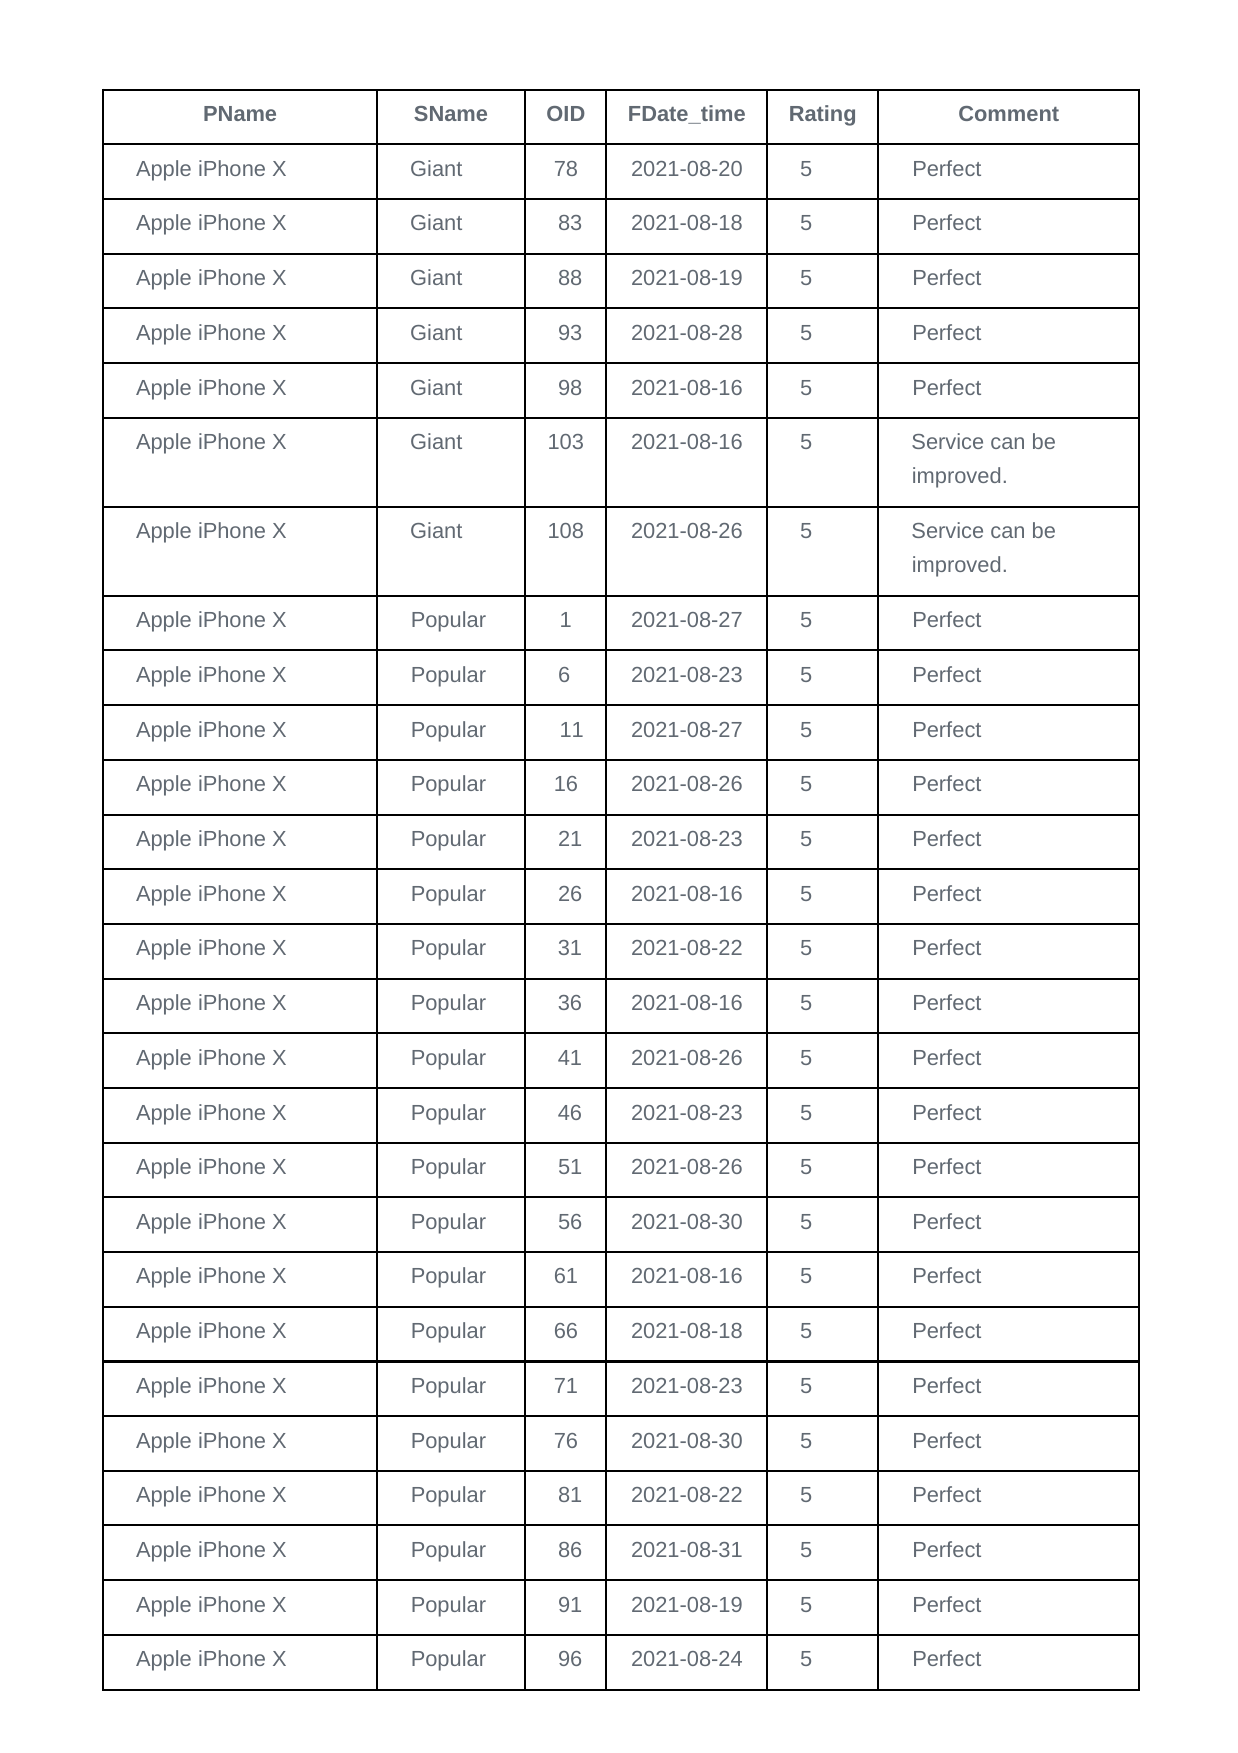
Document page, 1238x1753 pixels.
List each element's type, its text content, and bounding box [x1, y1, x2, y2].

table_cell Giant [378, 255, 524, 307]
table_cell 5 [768, 200, 877, 252]
table_cell 2021-08-23 [607, 651, 766, 704]
table_header SName [378, 91, 524, 143]
table_cell Apple iPhone X [104, 1363, 376, 1415]
table_cell 2021-08-26 [607, 508, 766, 595]
table_cell 5 [768, 651, 877, 704]
table_cell Perfect [879, 1034, 1138, 1087]
table_cell 88 [526, 255, 605, 307]
table_header OID [526, 91, 605, 143]
table_cell 5 [768, 597, 877, 649]
table_cell Apple iPhone X [104, 145, 376, 198]
table_cell 2021-08-16 [607, 419, 766, 506]
table_cell 78 [526, 145, 605, 198]
table_cell Perfect [879, 1636, 1138, 1688]
table_cell 5 [768, 1636, 877, 1688]
table_cell 76 [526, 1417, 605, 1470]
table_cell 2021-08-23 [607, 1363, 766, 1415]
table_cell 5 [768, 761, 877, 813]
table_cell 108 [526, 508, 605, 595]
table_cell 2021-08-23 [607, 816, 766, 868]
table_cell 98 [526, 364, 605, 417]
table_cell Apple iPhone X [104, 1308, 376, 1360]
table_cell Giant [378, 309, 524, 362]
table_cell Apple iPhone X [104, 816, 376, 868]
table_cell Apple iPhone X [104, 1089, 376, 1142]
table_cell 2021-08-16 [607, 364, 766, 417]
table_cell Apple iPhone X [104, 1253, 376, 1306]
table_cell Popular [378, 1417, 524, 1470]
table_cell Perfect [879, 364, 1138, 417]
table_cell Popular [378, 651, 524, 704]
table_cell Giant [378, 145, 524, 198]
table_cell Perfect [879, 816, 1138, 868]
table_cell 16 [526, 761, 605, 813]
table_cell 86 [526, 1526, 605, 1579]
table_cell Perfect [879, 1089, 1138, 1142]
table_cell Apple iPhone X [104, 364, 376, 417]
table_cell Popular [378, 1472, 524, 1524]
table_cell Apple iPhone X [104, 980, 376, 1032]
table_cell Perfect [879, 706, 1138, 759]
table_cell 5 [768, 870, 877, 923]
table_cell 2021-08-30 [607, 1417, 766, 1470]
table_cell Apple iPhone X [104, 706, 376, 759]
table_cell 91 [526, 1581, 605, 1634]
table_cell 2021-08-23 [607, 1089, 766, 1142]
table_cell 5 [768, 706, 877, 759]
table_cell 5 [768, 1198, 877, 1251]
table_cell 2021-08-30 [607, 1198, 766, 1251]
table_cell Perfect [879, 255, 1138, 307]
table_cell Perfect [879, 1363, 1138, 1415]
table_cell 5 [768, 364, 877, 417]
table_cell 5 [768, 816, 877, 868]
table_cell 2021-08-27 [607, 597, 766, 649]
table_cell 2021-08-16 [607, 980, 766, 1032]
table_cell Apple iPhone X [104, 925, 376, 977]
table_cell 5 [768, 419, 877, 506]
table_cell 2021-08-19 [607, 255, 766, 307]
table_cell 51 [526, 1144, 605, 1196]
table_cell 2021-08-27 [607, 706, 766, 759]
table_cell 2021-08-20 [607, 145, 766, 198]
table_cell 5 [768, 309, 877, 362]
table_cell Service can be improved. [879, 419, 1138, 506]
table_cell 5 [768, 1472, 877, 1524]
table_cell Popular [378, 1363, 524, 1415]
table_cell 5 [768, 1253, 877, 1306]
table_cell Popular [378, 1144, 524, 1196]
table_cell Popular [378, 1581, 524, 1634]
table_cell 11 [526, 706, 605, 759]
table_cell 5 [768, 145, 877, 198]
table_cell 2021-08-31 [607, 1526, 766, 1579]
table_cell Popular [378, 1089, 524, 1142]
table_cell 96 [526, 1636, 605, 1688]
table_cell Apple iPhone X [104, 1526, 376, 1579]
table_cell Perfect [879, 145, 1138, 198]
table_cell Popular [378, 816, 524, 868]
table_cell Popular [378, 1034, 524, 1087]
table_cell 2021-08-22 [607, 925, 766, 977]
table_cell 2021-08-16 [607, 870, 766, 923]
table_cell 5 [768, 1144, 877, 1196]
table_cell 2021-08-19 [607, 1581, 766, 1634]
table_cell 5 [768, 1089, 877, 1142]
table_cell Perfect [879, 1308, 1138, 1360]
table_cell 2021-08-22 [607, 1472, 766, 1524]
table_cell 5 [768, 1526, 877, 1579]
table_cell Popular [378, 597, 524, 649]
table_cell 71 [526, 1363, 605, 1415]
table_cell Perfect [879, 597, 1138, 649]
table_cell Apple iPhone X [104, 870, 376, 923]
table_cell 83 [526, 200, 605, 252]
table_cell Perfect [879, 925, 1138, 977]
table_cell 2021-08-26 [607, 1144, 766, 1196]
table_cell Apple iPhone X [104, 255, 376, 307]
table_cell Giant [378, 364, 524, 417]
table_cell Giant [378, 419, 524, 506]
table_cell Perfect [879, 309, 1138, 362]
table_cell 5 [768, 925, 877, 977]
table_cell 5 [768, 1581, 877, 1634]
table_cell Giant [378, 200, 524, 252]
table_cell Apple iPhone X [104, 1198, 376, 1251]
table_cell 26 [526, 870, 605, 923]
table_cell Perfect [879, 200, 1138, 252]
table_cell 1 [526, 597, 605, 649]
table_cell 5 [768, 1034, 877, 1087]
table_cell Perfect [879, 651, 1138, 704]
table_cell 93 [526, 309, 605, 362]
table_cell Perfect [879, 1198, 1138, 1251]
table_cell Perfect [879, 870, 1138, 923]
table_cell Apple iPhone X [104, 1581, 376, 1634]
table_cell Apple iPhone X [104, 597, 376, 649]
table_cell Apple iPhone X [104, 419, 376, 506]
table_cell Perfect [879, 1417, 1138, 1470]
table_header Comment [879, 91, 1138, 143]
table_cell 61 [526, 1253, 605, 1306]
table_cell 5 [768, 1308, 877, 1360]
table_cell Apple iPhone X [104, 1034, 376, 1087]
table_cell Apple iPhone X [104, 508, 376, 595]
table_cell 5 [768, 1363, 877, 1415]
table_cell 2021-08-26 [607, 761, 766, 813]
table_cell Apple iPhone X [104, 200, 376, 252]
table_cell Apple iPhone X [104, 1472, 376, 1524]
table_cell Popular [378, 870, 524, 923]
table_cell Perfect [879, 1581, 1138, 1634]
table_cell 2021-08-28 [607, 309, 766, 362]
table_cell Popular [378, 761, 524, 813]
table_cell 21 [526, 816, 605, 868]
table_cell Popular [378, 980, 524, 1032]
table_cell 66 [526, 1308, 605, 1360]
table_cell 56 [526, 1198, 605, 1251]
table_cell 46 [526, 1089, 605, 1142]
table_cell Perfect [879, 761, 1138, 813]
table_cell Popular [378, 1308, 524, 1360]
table_cell Apple iPhone X [104, 309, 376, 362]
table_cell 2021-08-16 [607, 1253, 766, 1306]
table_cell Apple iPhone X [104, 761, 376, 813]
table_cell Service can be improved. [879, 508, 1138, 595]
table_cell Perfect [879, 980, 1138, 1032]
table_cell 41 [526, 1034, 605, 1087]
table_cell Popular [378, 1526, 524, 1579]
table_cell Popular [378, 1198, 524, 1251]
table_cell Apple iPhone X [104, 1417, 376, 1470]
table_cell 5 [768, 255, 877, 307]
table_cell Apple iPhone X [104, 1636, 376, 1688]
table_cell 5 [768, 1417, 877, 1470]
table_cell Perfect [879, 1526, 1138, 1579]
table_cell 2021-08-26 [607, 1034, 766, 1087]
table_cell Perfect [879, 1144, 1138, 1196]
table_cell Popular [378, 1636, 524, 1688]
table_cell Popular [378, 925, 524, 977]
table_header Rating [768, 91, 877, 143]
table_cell Apple iPhone X [104, 1144, 376, 1196]
table_cell Giant [378, 508, 524, 595]
table_cell 103 [526, 419, 605, 506]
table_cell 31 [526, 925, 605, 977]
table_cell 36 [526, 980, 605, 1032]
table_cell 5 [768, 980, 877, 1032]
table_cell 81 [526, 1472, 605, 1524]
table_cell Popular [378, 706, 524, 759]
table_cell 2021-08-18 [607, 1308, 766, 1360]
table_cell Popular [378, 1253, 524, 1306]
table_cell 5 [768, 508, 877, 595]
table_cell 6 [526, 651, 605, 704]
table_header FDate_time [607, 91, 766, 143]
table_cell Perfect [879, 1472, 1138, 1524]
table_cell 2021-08-18 [607, 200, 766, 252]
table_header PName [104, 91, 376, 143]
table_cell 2021-08-24 [607, 1636, 766, 1688]
table_cell Perfect [879, 1253, 1138, 1306]
table_cell Apple iPhone X [104, 651, 376, 704]
